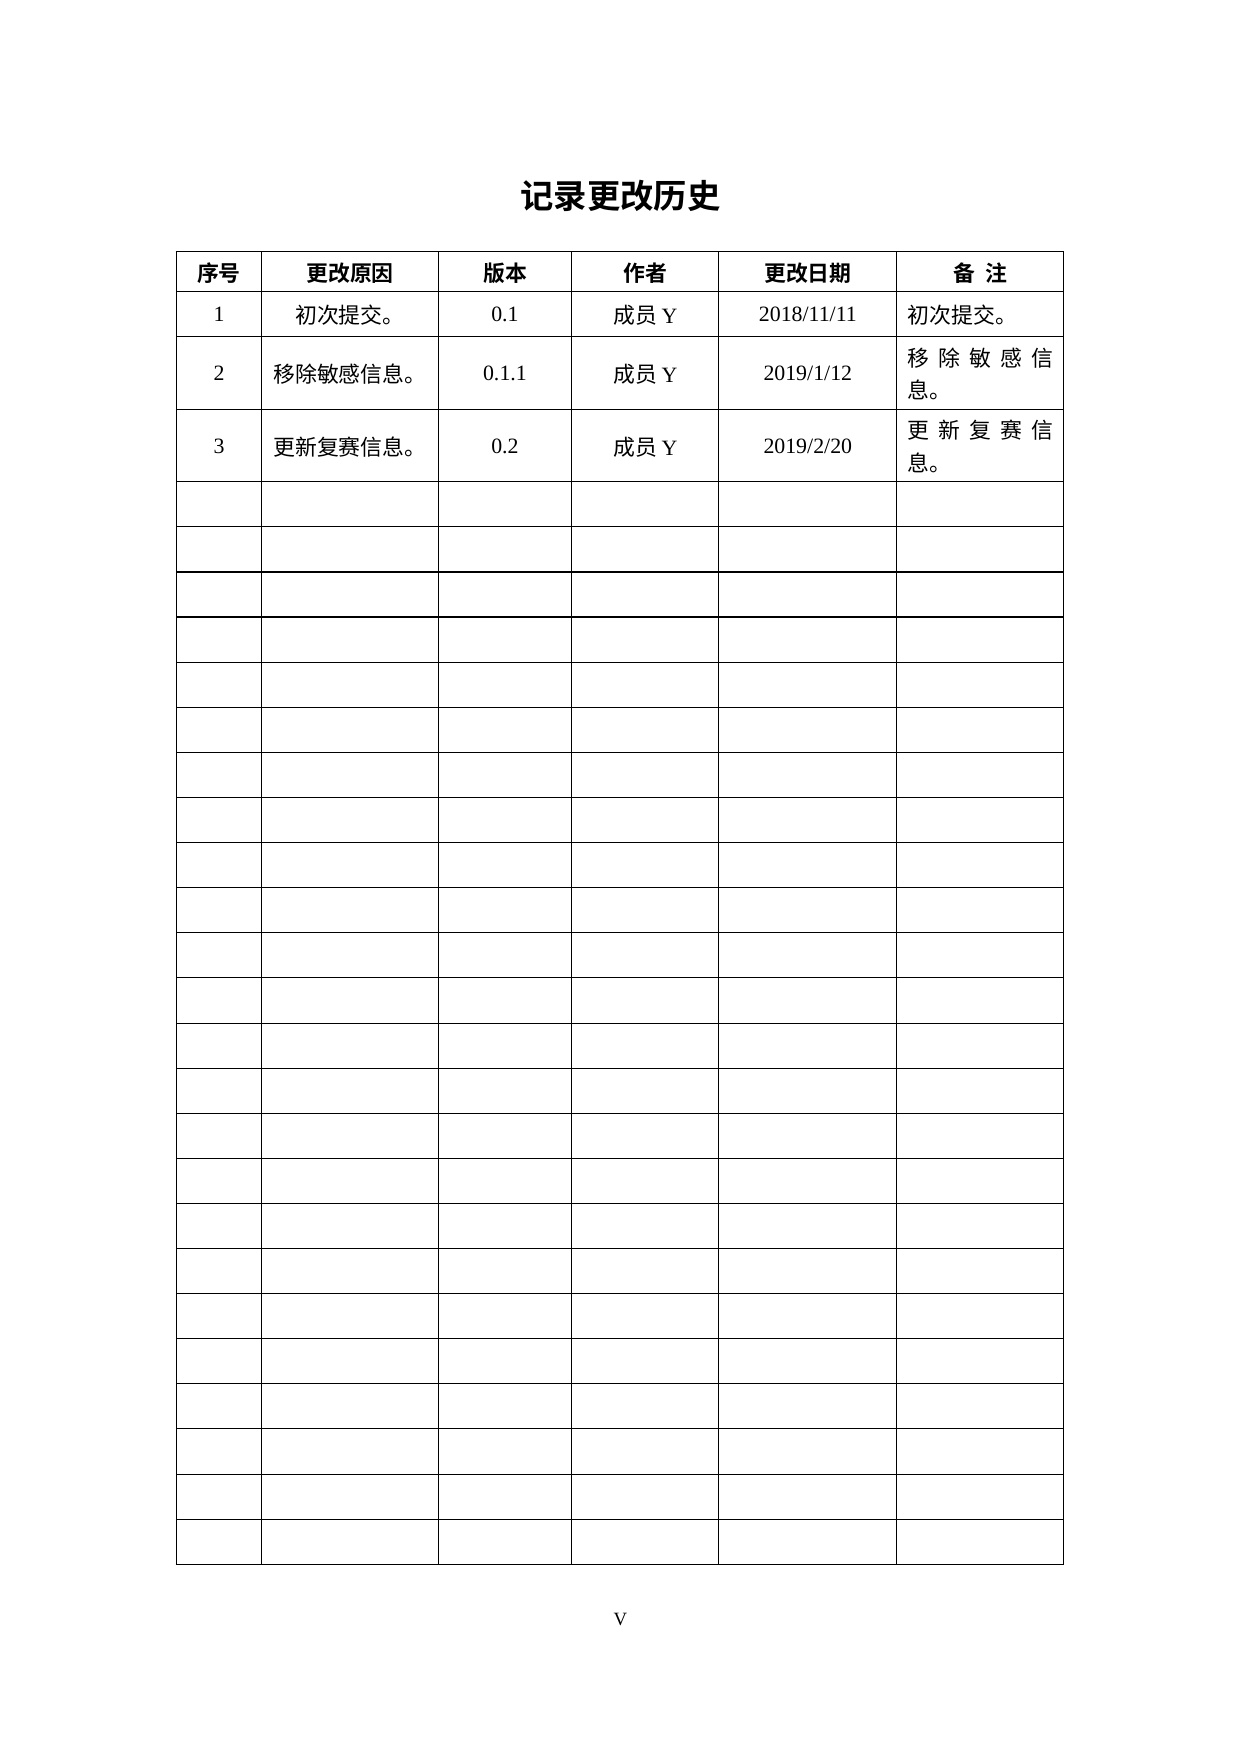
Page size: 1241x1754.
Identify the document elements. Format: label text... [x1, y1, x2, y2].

table_cell [572, 753, 718, 797]
table_cell [719, 843, 896, 887]
table_cell [439, 573, 571, 616]
table_cell [719, 1069, 896, 1113]
table_cell [719, 1520, 896, 1564]
table_cell 2019/2/20 [719, 410, 896, 481]
table_cell [439, 978, 571, 1022]
table_header 序号 [177, 252, 261, 291]
table_cell [439, 888, 571, 932]
table_cell [897, 798, 1063, 842]
table_cell [572, 618, 718, 662]
table_cell [719, 708, 896, 752]
table_cell [262, 933, 438, 977]
table_cell [262, 663, 438, 707]
table_cell [719, 573, 896, 616]
table_cell [439, 1384, 571, 1428]
table_cell [719, 1384, 896, 1428]
table_cell 成员Y [572, 292, 718, 336]
table_cell 更新复赛信息。 [897, 410, 1063, 481]
text 记录更改历史 [187, 162, 1053, 227]
table_cell [897, 978, 1063, 1022]
table_cell [177, 663, 261, 707]
table_cell [439, 1475, 571, 1518]
table_cell [439, 1114, 571, 1158]
table_cell [897, 1520, 1063, 1564]
table_cell [177, 1294, 261, 1338]
table_cell [897, 843, 1063, 887]
table_cell 成员Y [572, 337, 718, 409]
table_cell [262, 843, 438, 887]
table_cell [177, 1159, 261, 1203]
table_cell [262, 1069, 438, 1113]
table_cell [177, 753, 261, 797]
table_cell [897, 1339, 1063, 1383]
table_cell 2019/1/12 [719, 337, 896, 409]
table_cell [719, 1159, 896, 1203]
table_cell [262, 1339, 438, 1383]
table_cell [572, 978, 718, 1022]
table_cell [572, 1294, 718, 1338]
table_cell [177, 978, 261, 1022]
table_cell [439, 1429, 571, 1473]
table_cell [177, 888, 261, 932]
table_cell [262, 1249, 438, 1293]
table_cell [439, 618, 571, 662]
table_cell [262, 1475, 438, 1518]
table_cell [262, 1429, 438, 1473]
table_cell [439, 1159, 571, 1203]
table_cell 移除敏感信息。 [897, 337, 1063, 409]
table_cell [897, 573, 1063, 616]
table_cell [719, 888, 896, 932]
table_cell [177, 1024, 261, 1067]
table_cell [177, 573, 261, 616]
table_cell [719, 798, 896, 842]
table_cell [572, 843, 718, 887]
table_cell [719, 1114, 896, 1158]
table_header 作者 [572, 252, 718, 291]
table_cell [177, 843, 261, 887]
table_cell [262, 1159, 438, 1203]
table_cell [177, 1249, 261, 1293]
table_cell 0.2 [439, 410, 571, 481]
table_cell [262, 1520, 438, 1564]
table_cell [262, 1024, 438, 1067]
table_cell [572, 1339, 718, 1383]
table_cell 2 [177, 337, 261, 409]
table_cell [262, 708, 438, 752]
table_cell [719, 1475, 896, 1518]
table_cell [719, 1024, 896, 1067]
table_cell [897, 1294, 1063, 1338]
table_cell [897, 1159, 1063, 1203]
table_cell [439, 1204, 571, 1248]
table_cell [719, 933, 896, 977]
table_cell [262, 753, 438, 797]
table_cell [177, 1114, 261, 1158]
table_cell [439, 1339, 571, 1383]
table_cell [262, 1294, 438, 1338]
table_cell [439, 1249, 571, 1293]
table_cell [897, 1114, 1063, 1158]
table_cell [897, 888, 1063, 932]
table_cell 成员Y [572, 410, 718, 481]
table_cell 更新复赛信息。 [262, 410, 438, 481]
table_cell [897, 933, 1063, 977]
table_cell 2018/11/11 [719, 292, 896, 336]
table_cell [262, 1204, 438, 1248]
table_cell [177, 798, 261, 842]
table_cell [439, 843, 571, 887]
table_cell [439, 482, 571, 526]
table_cell [439, 527, 571, 571]
table_cell [572, 1069, 718, 1113]
table_cell [719, 482, 896, 526]
table_cell [572, 1475, 718, 1518]
table_cell [572, 798, 718, 842]
table_cell [719, 1339, 896, 1383]
table_cell [897, 663, 1063, 707]
table_cell [262, 573, 438, 616]
table_cell [177, 1204, 261, 1248]
table_cell [439, 708, 571, 752]
table_cell [262, 978, 438, 1022]
table_cell [897, 1204, 1063, 1248]
table_cell [439, 663, 571, 707]
table_cell [897, 708, 1063, 752]
table_cell [177, 618, 261, 662]
table_cell 3 [177, 410, 261, 481]
table_cell [262, 527, 438, 571]
table_cell [719, 1294, 896, 1338]
table_cell [719, 1204, 896, 1248]
table_cell 移除敏感信息。 [262, 337, 438, 409]
table_cell [439, 933, 571, 977]
table_cell [262, 618, 438, 662]
table_cell [572, 1429, 718, 1473]
table_cell [897, 1024, 1063, 1067]
table_cell [177, 708, 261, 752]
table_cell 初次提交。 [262, 292, 438, 336]
table_cell [719, 527, 896, 571]
table_cell [897, 1429, 1063, 1473]
table_cell [572, 708, 718, 752]
table_cell [572, 1249, 718, 1293]
table_cell [177, 1475, 261, 1518]
table_cell [897, 527, 1063, 571]
table_cell [439, 1069, 571, 1113]
table_cell [897, 1475, 1063, 1518]
table_cell [177, 1069, 261, 1113]
table_cell [177, 1429, 261, 1473]
table_cell [572, 1159, 718, 1203]
table_cell [439, 1294, 571, 1338]
table_cell [572, 527, 718, 571]
table_cell [177, 933, 261, 977]
table_cell 0.1.1 [439, 337, 571, 409]
table_cell [897, 1069, 1063, 1113]
table_cell [262, 798, 438, 842]
table_cell 1 [177, 292, 261, 336]
table_header 版本 [439, 252, 571, 291]
table_cell [177, 1339, 261, 1383]
table_cell [177, 482, 261, 526]
table_cell [897, 1384, 1063, 1428]
table_cell [572, 1520, 718, 1564]
table_cell [262, 482, 438, 526]
table_cell 初次提交。 [897, 292, 1063, 336]
table_cell [719, 1249, 896, 1293]
table_cell [262, 888, 438, 932]
table_cell [439, 1520, 571, 1564]
table_cell [439, 1024, 571, 1067]
table_cell [719, 753, 896, 797]
table_cell [572, 1024, 718, 1067]
table_cell [897, 1249, 1063, 1293]
table_cell [719, 663, 896, 707]
table_cell [262, 1384, 438, 1428]
table_cell [572, 1114, 718, 1158]
table_cell [572, 1384, 718, 1428]
table_cell [177, 527, 261, 571]
table_cell [897, 482, 1063, 526]
table_cell [572, 888, 718, 932]
table_cell [262, 1114, 438, 1158]
table_cell [719, 978, 896, 1022]
table_cell [177, 1520, 261, 1564]
table_header 更改日期 [719, 252, 896, 291]
table_header 备 注 [897, 252, 1063, 291]
table_cell [572, 482, 718, 526]
table_header 更改原因 [262, 252, 438, 291]
table_cell [897, 618, 1063, 662]
table_cell [572, 1204, 718, 1248]
table_cell [719, 1429, 896, 1473]
table_cell [572, 933, 718, 977]
table_cell 0.1 [439, 292, 571, 336]
table_cell [439, 753, 571, 797]
table_cell [897, 753, 1063, 797]
table_cell [572, 573, 718, 616]
table_cell [719, 618, 896, 662]
table_cell [439, 798, 571, 842]
table_cell [177, 1384, 261, 1428]
table_cell [572, 663, 718, 707]
